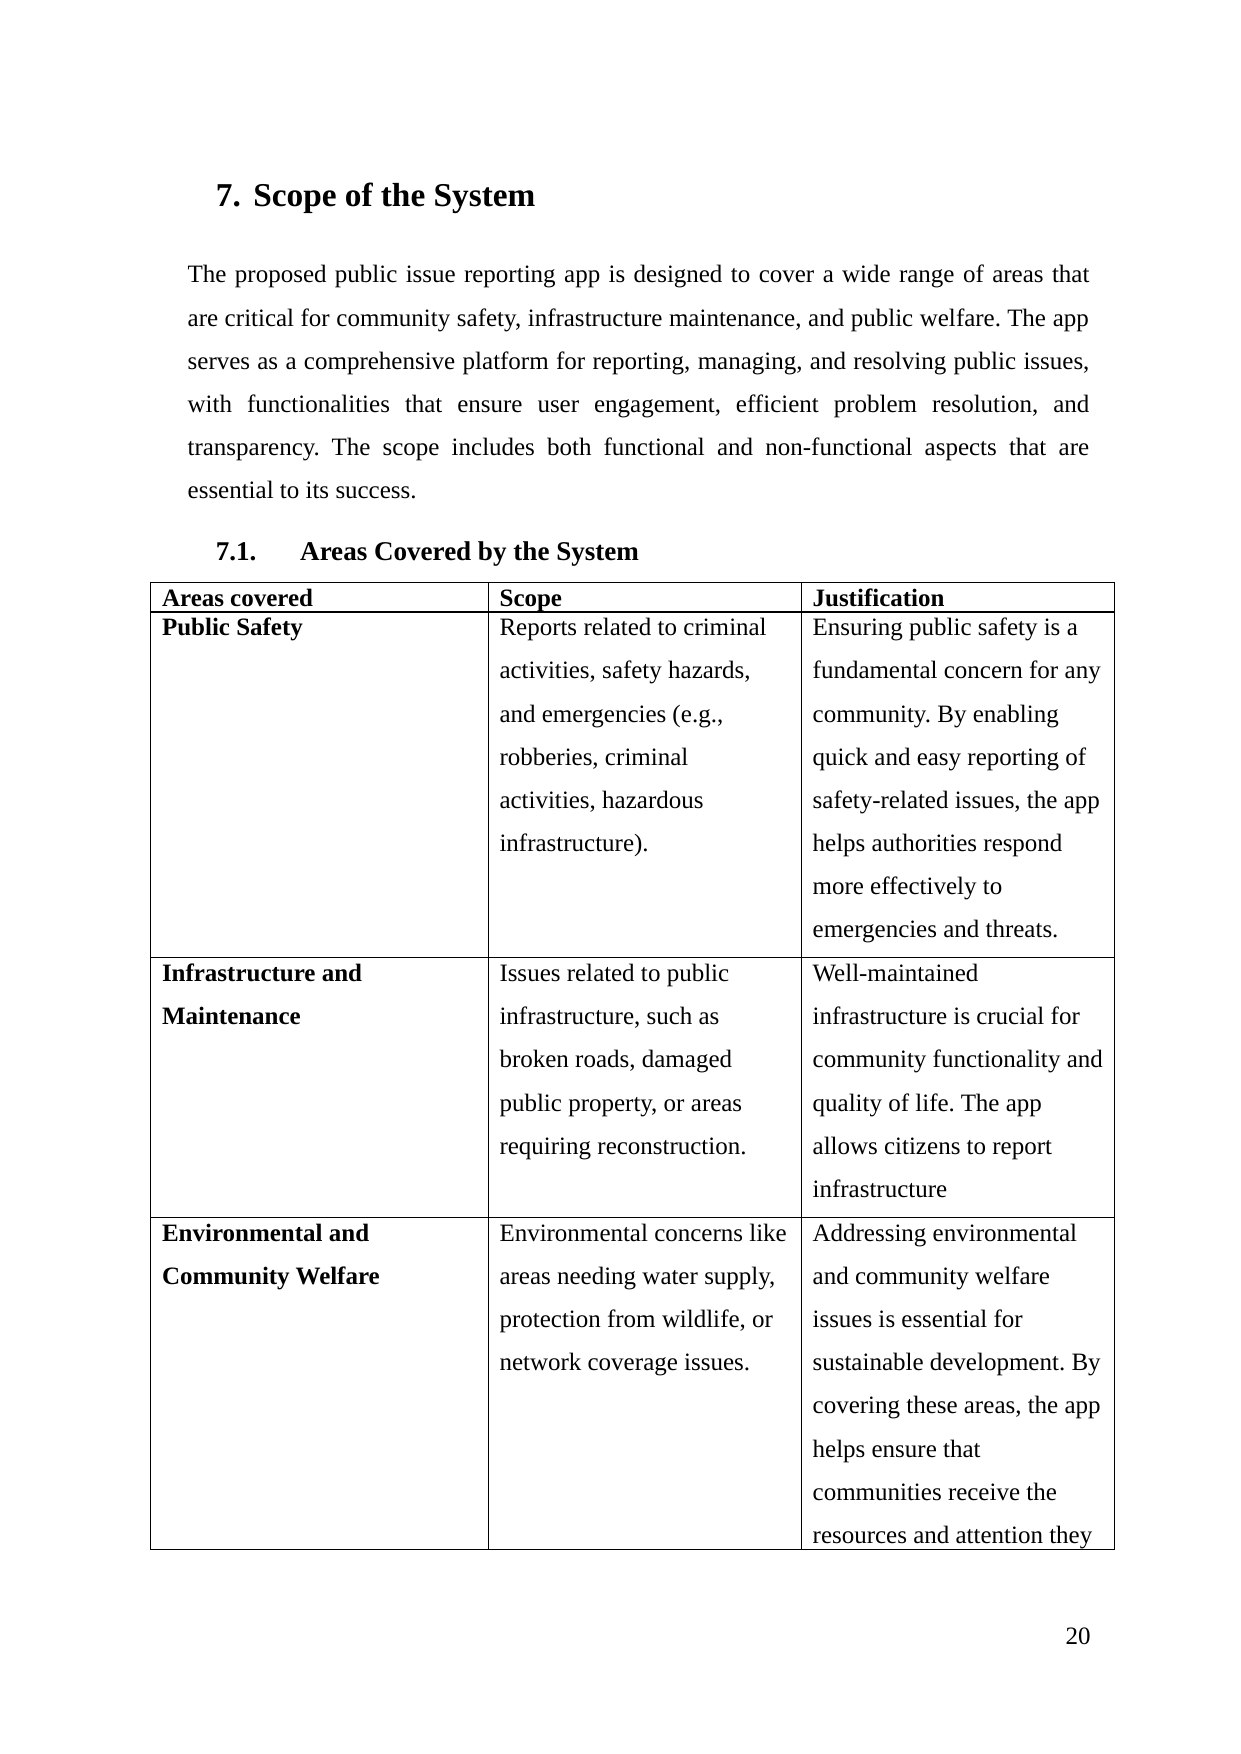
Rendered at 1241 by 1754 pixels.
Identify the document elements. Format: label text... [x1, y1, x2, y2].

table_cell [151, 1218, 488, 1549]
table_cell Public Safety [151, 613, 488, 957]
table_cell Ensuring public safety is a fundamental concern for any community. By enabling quick and easy reporting of safety-related issues, the app helps authorities respond more effectively to emergencies and threats. [802, 613, 1114, 957]
table_cell Issues related to public infrastructure, such as broken roads, damaged public property, or areas requiring reconstruction. [489, 958, 801, 1217]
table_cell Infrastructure and Maintenance [151, 958, 488, 1217]
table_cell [489, 1218, 801, 1549]
list The proposed public issue reporting app is designed to cover a wide range of areas that are critical for community safety, infrastructure maintenance, and public welfare. The app serves as a comprehensive platform for reporting, managing, and resolving public issues, with functionalities that ensure user engagement, efficient problem resolution, and transparency. The scope includes both functional and non-functional aspects that are essential to its success. [187, 259, 1090, 504]
table_header Areas covered [151, 583, 488, 611]
subtitle Areas Covered by the System [216, 535, 1090, 566]
table_cell Well-maintained infrastructure is crucial for community functionality and quality of life. The app allows citizens to report infrastructure [802, 958, 1114, 1217]
table_header Justification [802, 583, 1114, 611]
table_header Scope [489, 583, 801, 611]
subtitle Scope of the System [216, 175, 1090, 213]
table_cell Reports related to criminal activities, safety hazards, and emergencies (e.g., robberies, criminal activities, hazardous infrastructure). [489, 613, 801, 957]
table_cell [802, 1218, 1114, 1549]
